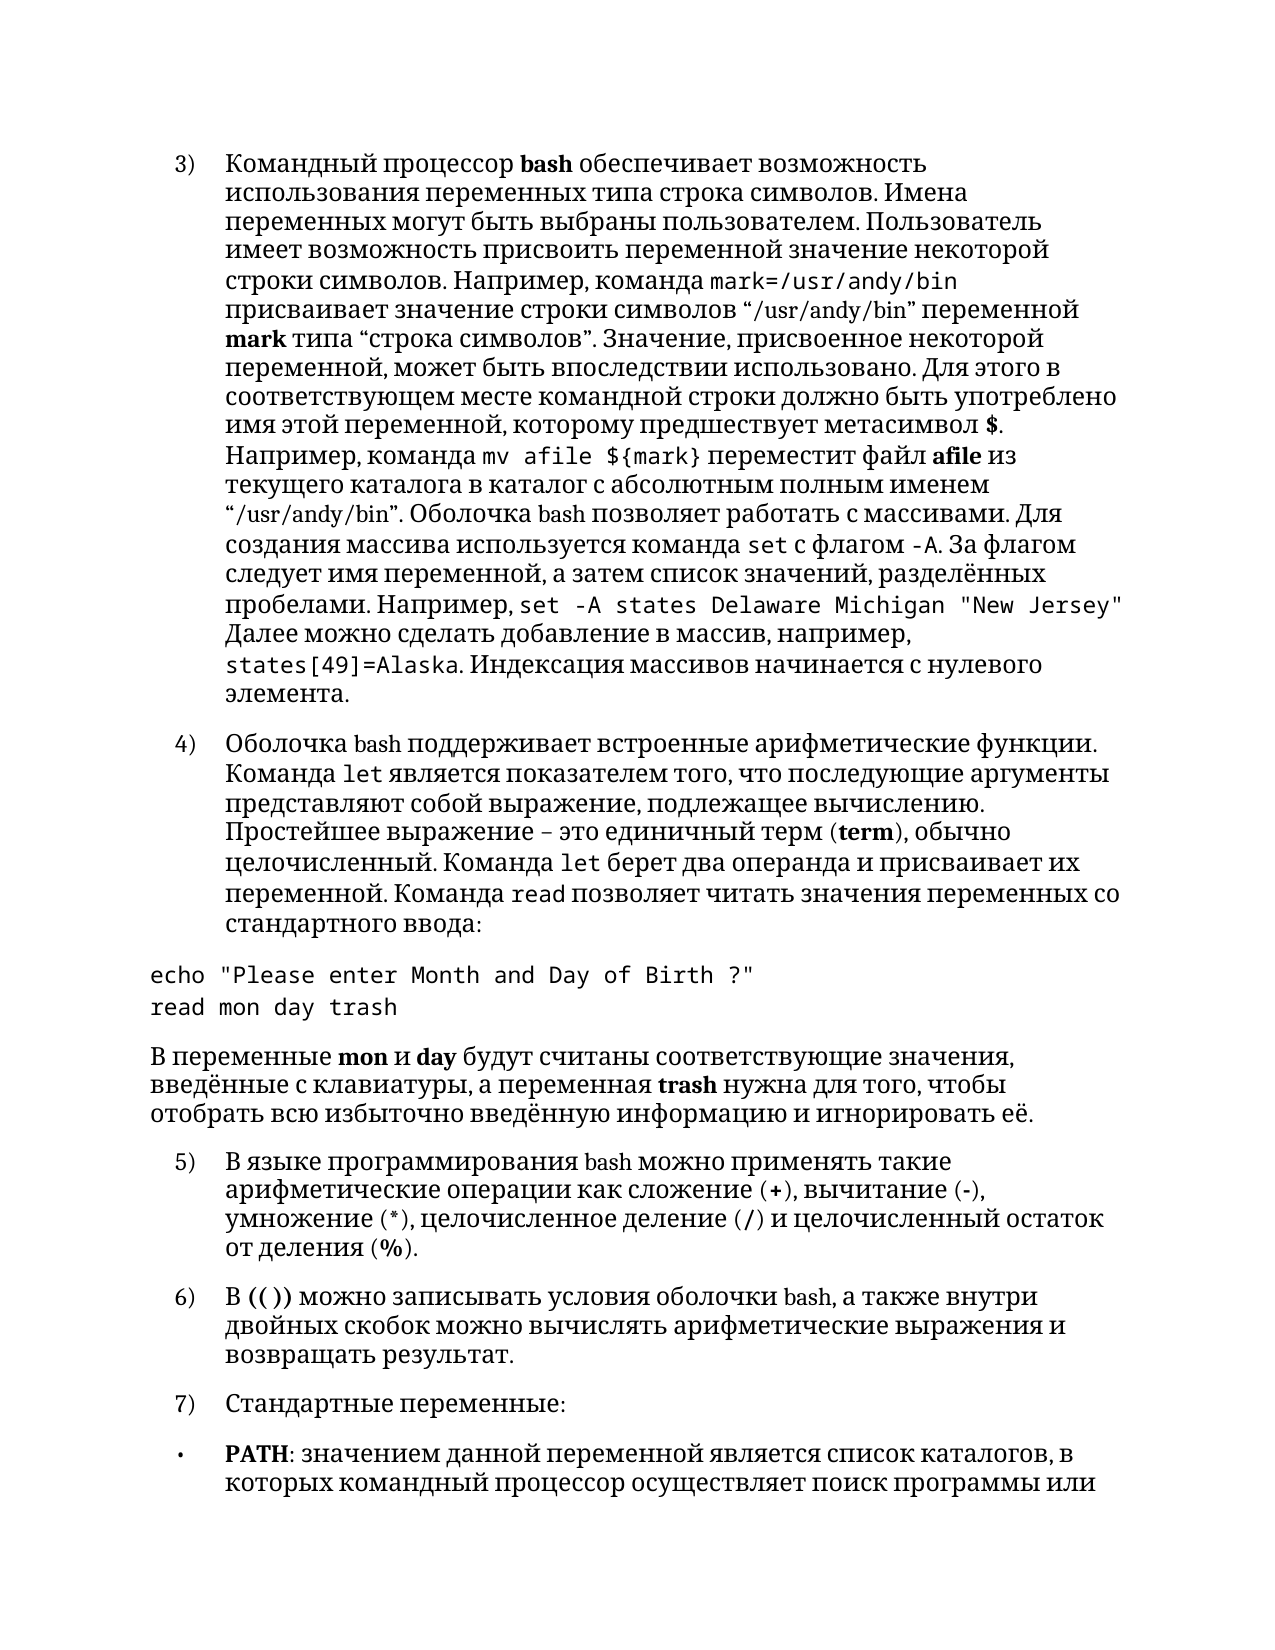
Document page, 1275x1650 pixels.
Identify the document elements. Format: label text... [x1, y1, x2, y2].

list В языке программирования bash можно применять такие арифметические операции как сложение (+), вычитание (-), умножение (*), целочисленное деление (/) и целочисленный остаток от деления (%). [175, 1147, 1125, 1262]
text echo "Please enter Month and Day of Birth ?" read mon day trash [150, 959, 1125, 1022]
list Командный процессор bash обеспечивает возможность использования переменных типа строка символов. Имена переменных могут быть выбраны пользователем. Пользователь имеет возможность присвоить переменной значение некоторой строки символов. Например, команда mark=/usr/andy/bin присваивает значение строки символов “/usr/andy/bin” переменной mark типа “строка символов”. Значение, присвоенное некоторой переменной, может быть впоследствии использовано. Для этого в соответствующем месте командной строки должно быть употреблено имя этой переменной, которому предшествует метасимвол $. Например, команда mv afile ${mark} переместит файл afile из текущего каталога в каталог с абсолютным полным именем “/usr/andy/bin”. Оболочка bash позволяет работать с массивами. Для создания массива используется команда set с флагом -A. За флагом следует имя переменной, а затем список значений, разделённых пробелами. Например, set -A states Delaware Michigan "New Jersey" Далее можно сделать добавление в массив, например, states[49]=Alaska. Индексация массивов начинается с нулевого элемента. [175, 150, 1125, 709]
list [175, 1440, 1125, 1497]
list В (( )) можно записывать условия оболочки bash, а также внутри двойных скобок можно вычислять арифметические выражения и возвращать результат. [175, 1283, 1125, 1369]
list Оболочка bash поддерживает встроенные арифметические функции. Команда let является показателем того, что последующие аргументы представляют собой выражение, подлежащее вычислению. Простейшее выражение − это единичный терм (term), обычно целочисленный. Команда let берет два операнда и присваивает их переменной. Команда read позволяет читать значения переменных со стандартного ввода: [175, 729, 1125, 938]
text В переменные mon и day будут считаны соответствующие значения, введённые с клавиатуры, а переменная trash нужна для того, чтобы отобрать всю избыточно введённую информацию и игнорировать её. [150, 1042, 1125, 1129]
list Стандартные переменные: [175, 1390, 1125, 1419]
